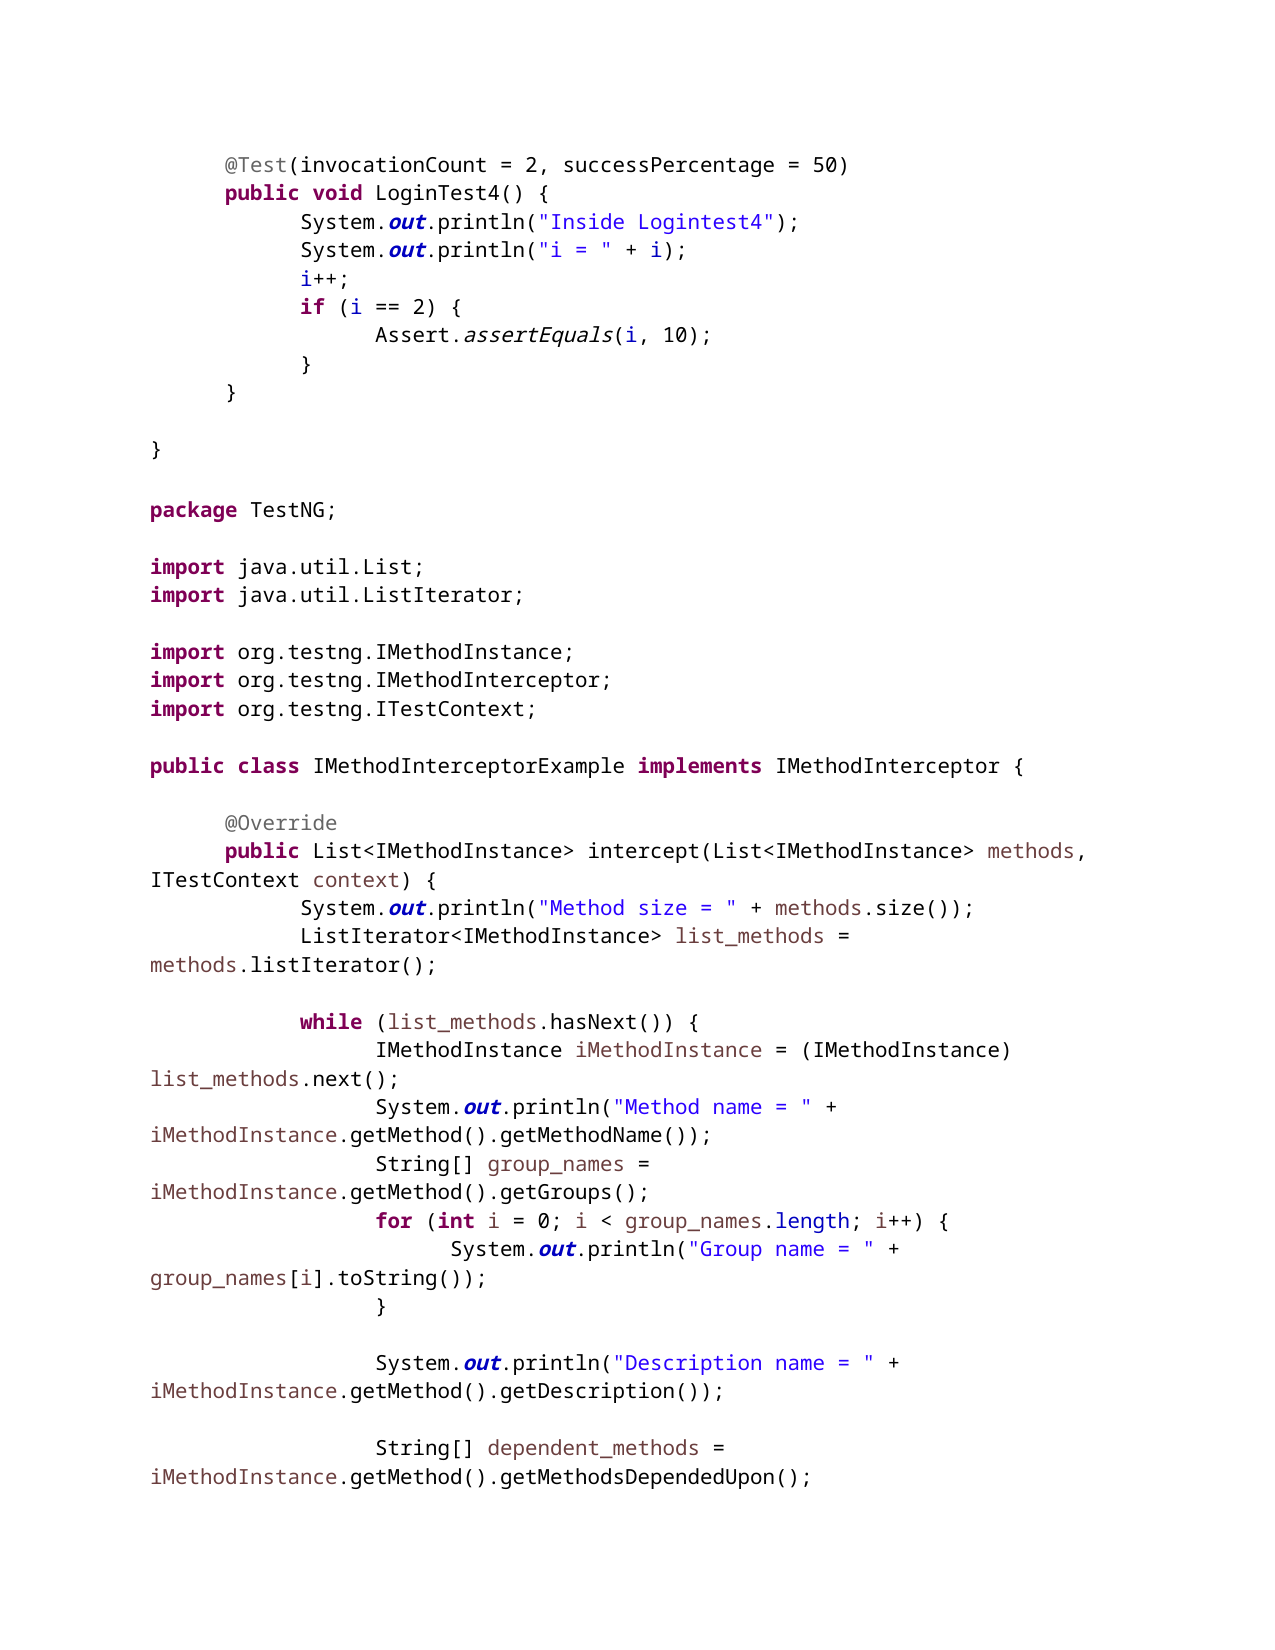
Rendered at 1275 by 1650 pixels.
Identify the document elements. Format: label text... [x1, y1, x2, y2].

text Assert.assertEquals(i, 10); [150, 321, 1125, 349]
text } [150, 1291, 1125, 1320]
text public void LoginTest4() { [150, 178, 1125, 207]
text @Test(invocationCount = 2, successPercentage = 50) [150, 150, 1125, 178]
text } [150, 349, 1125, 377]
text System.out.println("Inside Logintest4"); [150, 207, 1125, 235]
text public class IMethodInterceptorExample implements IMethodInterceptor { [150, 751, 1125, 779]
text import java.util.List; [150, 552, 1125, 580]
text } [150, 377, 1125, 406]
text } [150, 434, 1125, 463]
text System.out.println("i = " + i); [150, 235, 1125, 264]
text IMethodInstance iMethodInstance = (IMethodInstance) list_methods.next(); [150, 1035, 1125, 1092]
text String[] dependent_methods = iMethodInstance.getMethod().getMethodsDependedUpon(); [150, 1433, 1125, 1490]
text i++; [150, 264, 1125, 292]
text ListIterator<IMethodInstance> list_methods = methods.listIterator(); [150, 922, 1125, 978]
text System.out.println("Description name = " + iMethodInstance.getMethod().getDescription()); [150, 1348, 1125, 1405]
text import org.testng.ITestContext; [150, 694, 1125, 722]
text for (int i = 0; i < group_names.length; i++) { [150, 1206, 1125, 1234]
text package TestNG; [150, 495, 1125, 523]
text public List<IMethodInstance> intercept(List<IMethodInstance> methods, ITestContext context) { [150, 836, 1125, 893]
text import org.testng.IMethodInterceptor; [150, 666, 1125, 694]
text import org.testng.IMethodInstance; [150, 637, 1125, 666]
text System.out.println("Method size = " + methods.size()); [150, 893, 1125, 922]
text String[] group_names = iMethodInstance.getMethod().getGroups(); [150, 1149, 1125, 1206]
text System.out.println("Method name = " + iMethodInstance.getMethod().getMethodName()); [150, 1092, 1125, 1149]
text while (list_methods.hasNext()) { [150, 1007, 1125, 1035]
text import java.util.ListIterator; [150, 580, 1125, 609]
text @Override [150, 808, 1125, 836]
text if (i == 2) { [150, 292, 1125, 321]
text System.out.println("Group name = " + group_names[i].toString()); [150, 1234, 1125, 1291]
